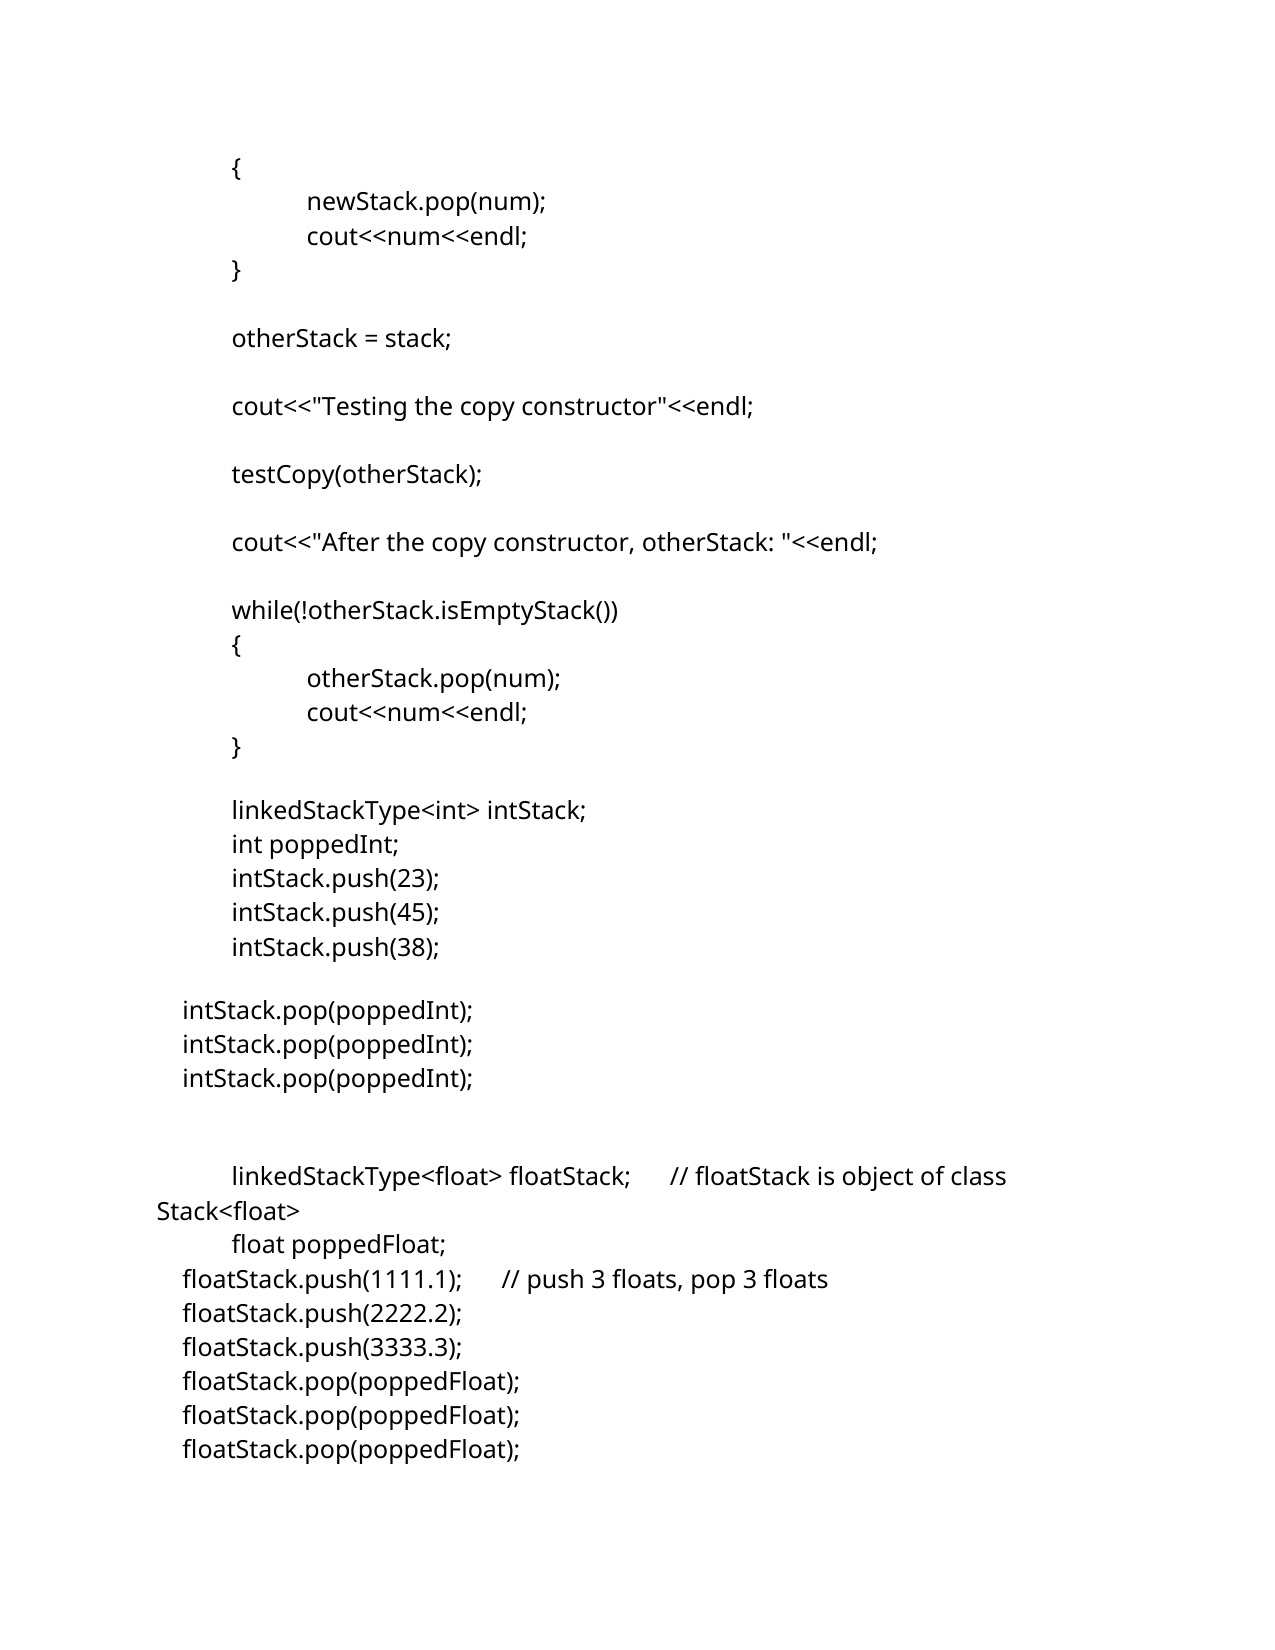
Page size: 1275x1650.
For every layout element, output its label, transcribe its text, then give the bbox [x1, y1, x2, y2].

text } [156, 729, 1118, 763]
text int poppedInt; [156, 827, 1118, 861]
text cout<<"After the copy constructor, otherStack: "<<endl; [156, 525, 1118, 559]
text intStack.pop(poppedInt); [156, 1061, 1118, 1095]
text intStack.push(23); [156, 861, 1118, 895]
text floatStack.pop(poppedFloat); [156, 1363, 1118, 1397]
text otherStack.pop(num); [156, 661, 1118, 695]
text linkedStackType<float> floatStack; // floatStack is object of class Stack<float> [156, 1159, 1118, 1227]
text intStack.push(38); [156, 929, 1118, 963]
text { [156, 150, 1118, 184]
text { [156, 627, 1118, 661]
text cout<<num<<endl; [156, 218, 1118, 252]
text floatStack.pop(poppedFloat); [156, 1397, 1118, 1432]
text } [156, 252, 1118, 286]
text while(!otherStack.isEmptyStack()) [156, 593, 1118, 627]
text float poppedFloat; [156, 1227, 1118, 1261]
text otherStack = stack; [156, 320, 1118, 354]
text cout<<num<<endl; [156, 695, 1118, 729]
text floatStack.push(3333.3); [156, 1329, 1118, 1363]
text floatStack.push(2222.2); [156, 1295, 1118, 1329]
text newStack.pop(num); [156, 184, 1118, 218]
text intStack.pop(poppedInt); [156, 1027, 1118, 1061]
text intStack.pop(poppedInt); [156, 993, 1118, 1027]
text linkedStackType<int> intStack; [156, 793, 1118, 827]
text floatStack.pop(poppedFloat); [156, 1432, 1118, 1466]
text intStack.push(45); [156, 895, 1118, 929]
text cout<<"Testing the copy constructor"<<endl; [156, 388, 1118, 422]
text floatStack.push(1111.1); // push 3 floats, pop 3 floats [156, 1261, 1118, 1295]
text testCopy(otherStack); [156, 457, 1118, 491]
